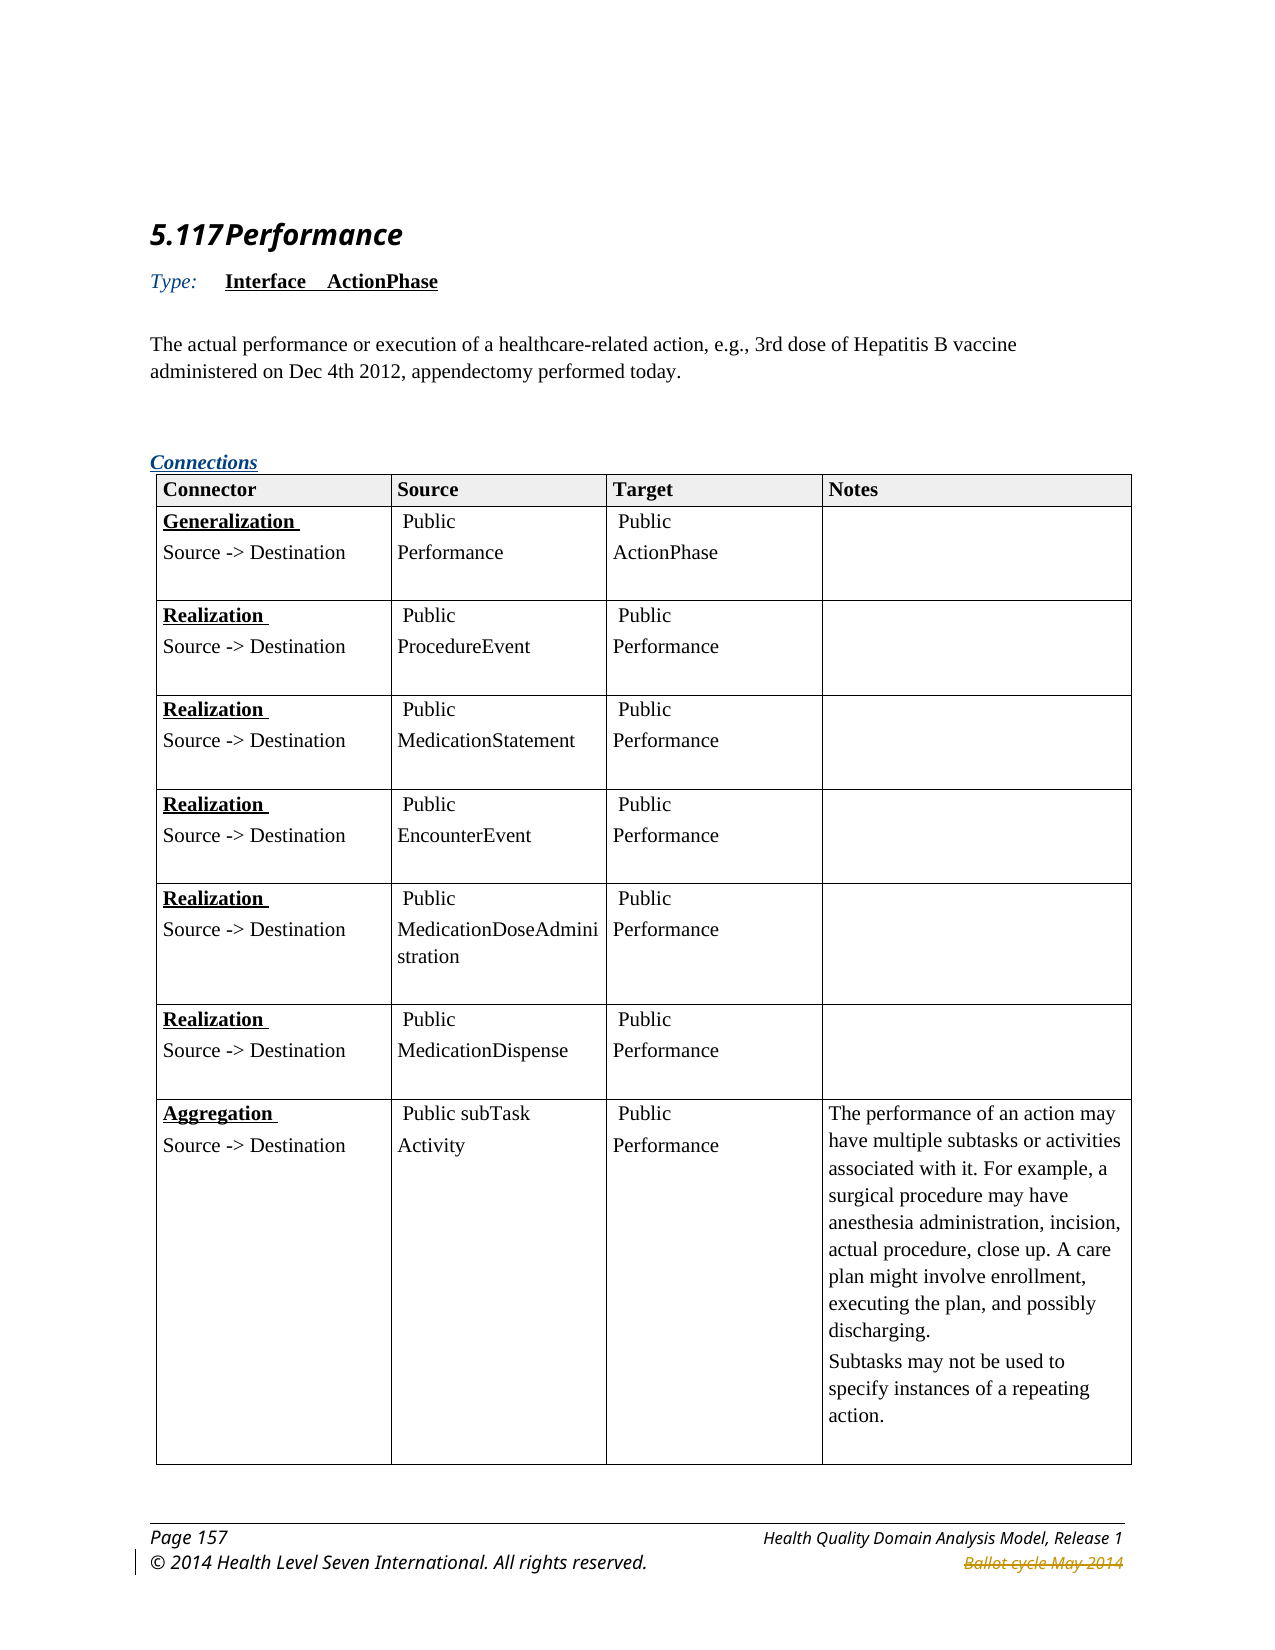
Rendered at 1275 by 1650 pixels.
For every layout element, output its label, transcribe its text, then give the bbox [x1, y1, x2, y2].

subtitle Performance [150, 214, 1125, 254]
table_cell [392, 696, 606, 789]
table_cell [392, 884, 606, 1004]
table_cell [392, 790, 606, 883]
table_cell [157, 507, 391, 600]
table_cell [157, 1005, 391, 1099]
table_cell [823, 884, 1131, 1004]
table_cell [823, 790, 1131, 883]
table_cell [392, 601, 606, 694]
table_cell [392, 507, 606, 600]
list Connections [150, 450, 1125, 474]
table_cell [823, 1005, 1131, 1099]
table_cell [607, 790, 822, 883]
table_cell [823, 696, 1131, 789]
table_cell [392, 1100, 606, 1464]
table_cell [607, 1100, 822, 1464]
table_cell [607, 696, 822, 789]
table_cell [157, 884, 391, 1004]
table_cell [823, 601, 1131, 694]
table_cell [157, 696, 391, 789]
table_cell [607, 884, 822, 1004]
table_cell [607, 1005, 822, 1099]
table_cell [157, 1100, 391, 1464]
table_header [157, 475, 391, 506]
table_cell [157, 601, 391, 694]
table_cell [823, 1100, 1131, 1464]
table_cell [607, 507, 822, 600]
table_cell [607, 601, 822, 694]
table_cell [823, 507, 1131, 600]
text The actual performance or execution of a healthcare-related action, e.g., 3rd dose of Hepatitis B vaccine administered on Dec 4th 2012, appendectomy performed today. [150, 329, 1125, 383]
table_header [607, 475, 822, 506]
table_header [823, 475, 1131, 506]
text Type: Interface ActionPhase [150, 267, 1125, 294]
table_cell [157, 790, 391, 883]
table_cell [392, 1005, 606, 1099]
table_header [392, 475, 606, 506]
